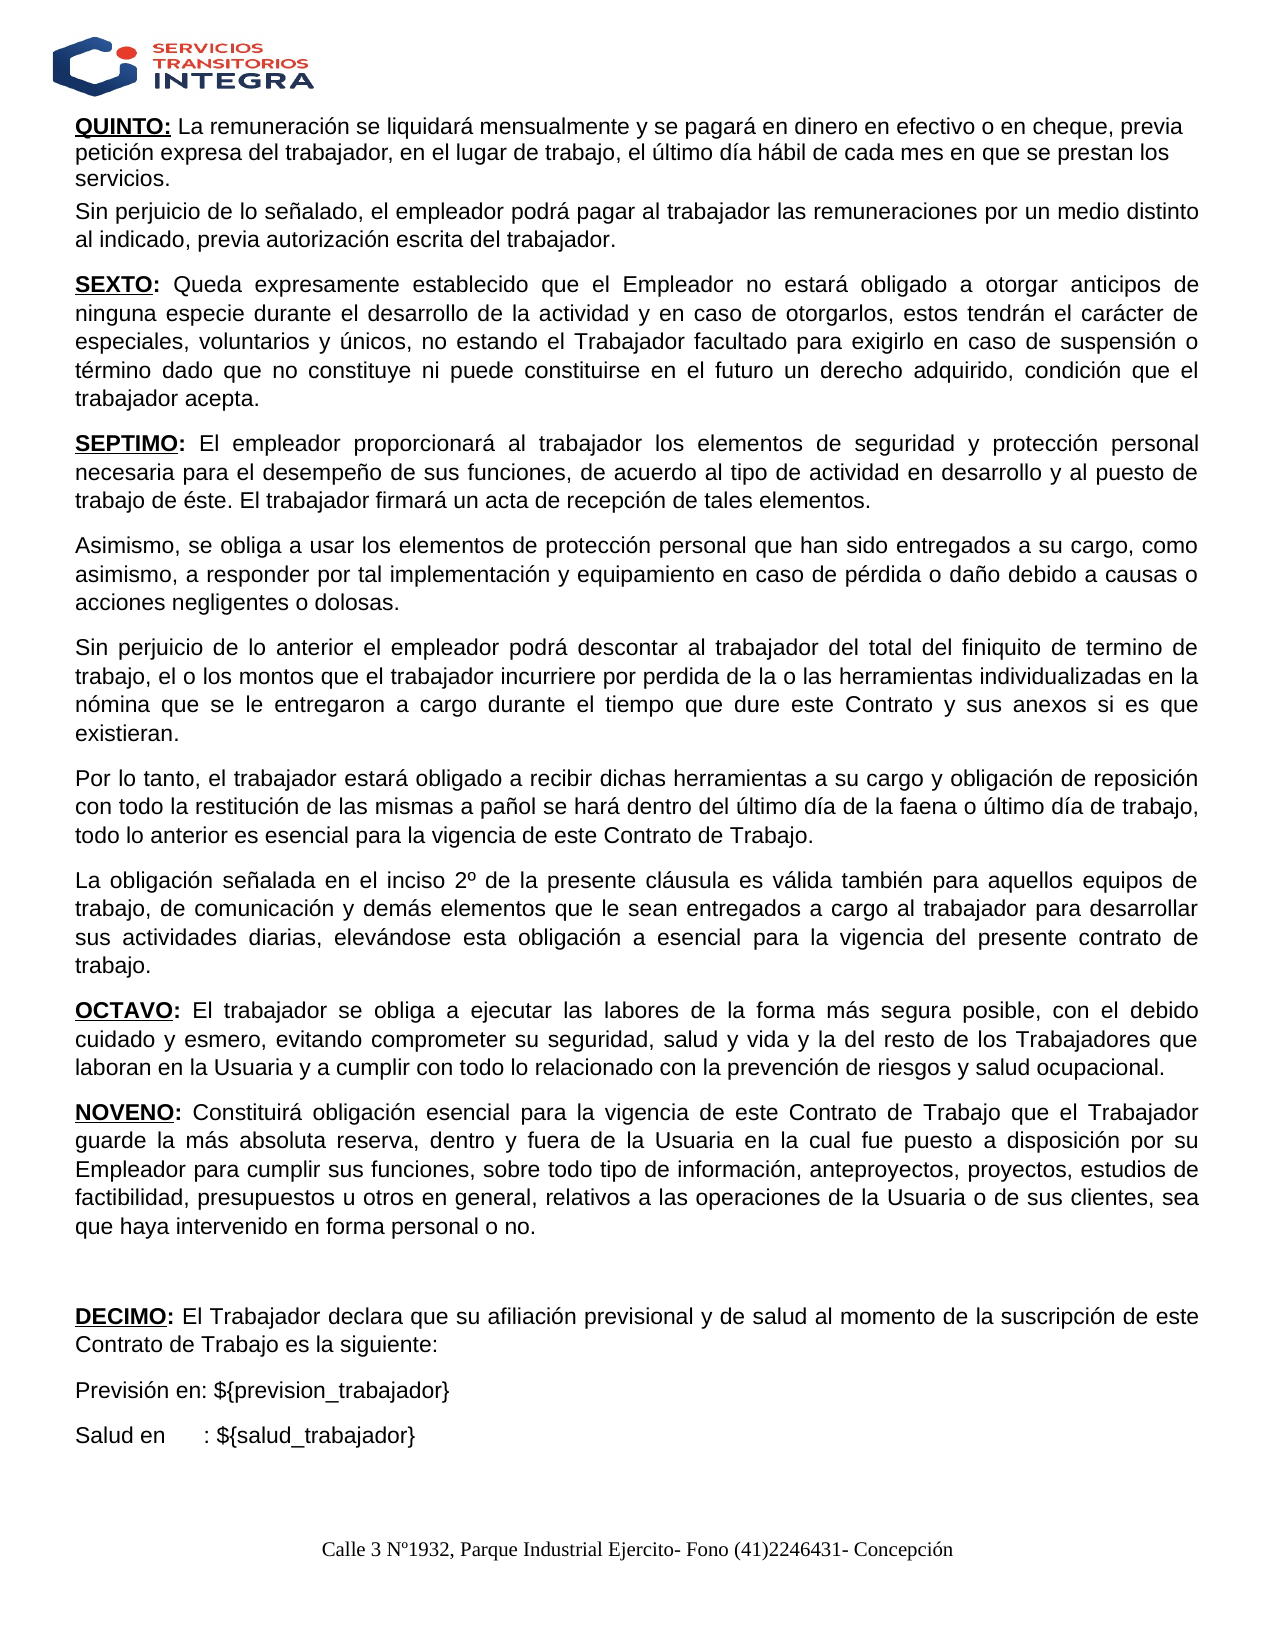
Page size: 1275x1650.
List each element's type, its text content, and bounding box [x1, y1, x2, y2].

text Asimismo, se obliga a usar los elementos de protección personal que han sido entregados a su cargo, como asimismo, a responder por tal implementación y equipamiento en caso de pérdida o daño debido a causas o acciones negligentes o dolosas. [75, 532, 1200, 616]
text SEXTO: Queda expresamente establecido que el Empleador no estará obligado a otorgar anticipos de ninguna especie durante el desarrollo de la actividad y en caso de otorgarlos, estos tendrán el carácter de especiales, voluntarios y únicos, no estando el Trabajador facultado para exigirlo en caso de suspensión o término dado que no constituye ni puede constituirse en el futuro un derecho adquirido, condición que el trabajador acepta. [75, 271, 1200, 412]
text SEPTIMO: El empleador proporcionará al trabajador los elementos de seguridad y protección personal necesaria para el desempeño de sus funciones, de acuerdo al tipo de actividad en desarrollo y al puesto de trabajo de éste. El trabajador firmará un acta de recepción de tales elementos. [75, 430, 1200, 513]
text NOVENO: Constituirá obligación esencial para la vigencia de este Contrato de Trabajo que el Trabajador guarde la más absoluta reserva, dentro y fuera de la Usuaria en la cual fue puesto a disposición por su Empleador para cumplir sus funciones, sobre todo tipo de información, anteproyectos, proyectos, estudios de factibilidad, presupuestos u otros en general, relativos a las operaciones de la Usuaria o de sus clientes, sea que haya intervenido en forma personal o no. [75, 1099, 1200, 1239]
subtitle QUINTO: La remuneración se liquidará mensualmente y se pagará en dinero en efectivo o en cheque, previa petición expresa del trabajador, en el lugar de trabajo, el último día hábil de cada mes en que se prestan los servicios. [75, 113, 1200, 192]
text La obligación señalada en el inciso 2º de la presente cláusula es válida también para aquellos equipos de trabajo, de comunicación y demás elementos que le sean entregados a cargo al trabajador para desarrollar sus actividades diarias, elevándose esta obligación a esencial para la vigencia del presente contrato de trabajo. [75, 867, 1200, 978]
text DECIMO: El Trabajador declara que su afiliación previsional y de salud al momento de la suscripción de este Contrato de Trabajo es la siguiente: [75, 1303, 1200, 1358]
text Por lo tanto, el trabajador estará obligado a recibir dichas herramientas a su cargo y obligación de reposición con todo la restitución de las mismas a pañol se hará dentro del último día de la faena o último día de trabajo, todo lo anterior es esencial para la vigencia de este Contrato de Trabajo. [75, 765, 1200, 848]
picture [20, 23, 348, 111]
text Sin perjuicio de lo anterior el empleador podrá descontar al trabajador del total del finiquito de termino de trabajo, el o los montos que el trabajador incurriere por perdida de la o las herramientas individualizadas en la nómina que se le entregaron a cargo durante el tiempo que dure este Contrato y sus anexos si es que existieran. [75, 634, 1200, 746]
text OCTAVO: El trabajador se obliga a ejecutar las labores de la forma más segura posible, con el debido cuidado y esmero, evitando comprometer su seguridad, salud y vida y la del resto de los Trabajadores que laboran en la Usuaria y a cumplir con todo lo relacionado con la prevención de riesgos y salud ocupacional. [75, 997, 1200, 1080]
text Sin perjuicio de lo señalado, el empleador podrá pagar al trabajador las remuneraciones por un medio distinto al indicado, previa autorización escrita del trabajador. [75, 198, 1200, 253]
text Salud en : ${salud_trabajador} [75, 1422, 1200, 1448]
text Previsión en: ${prevision_trabajador} [75, 1377, 1200, 1403]
